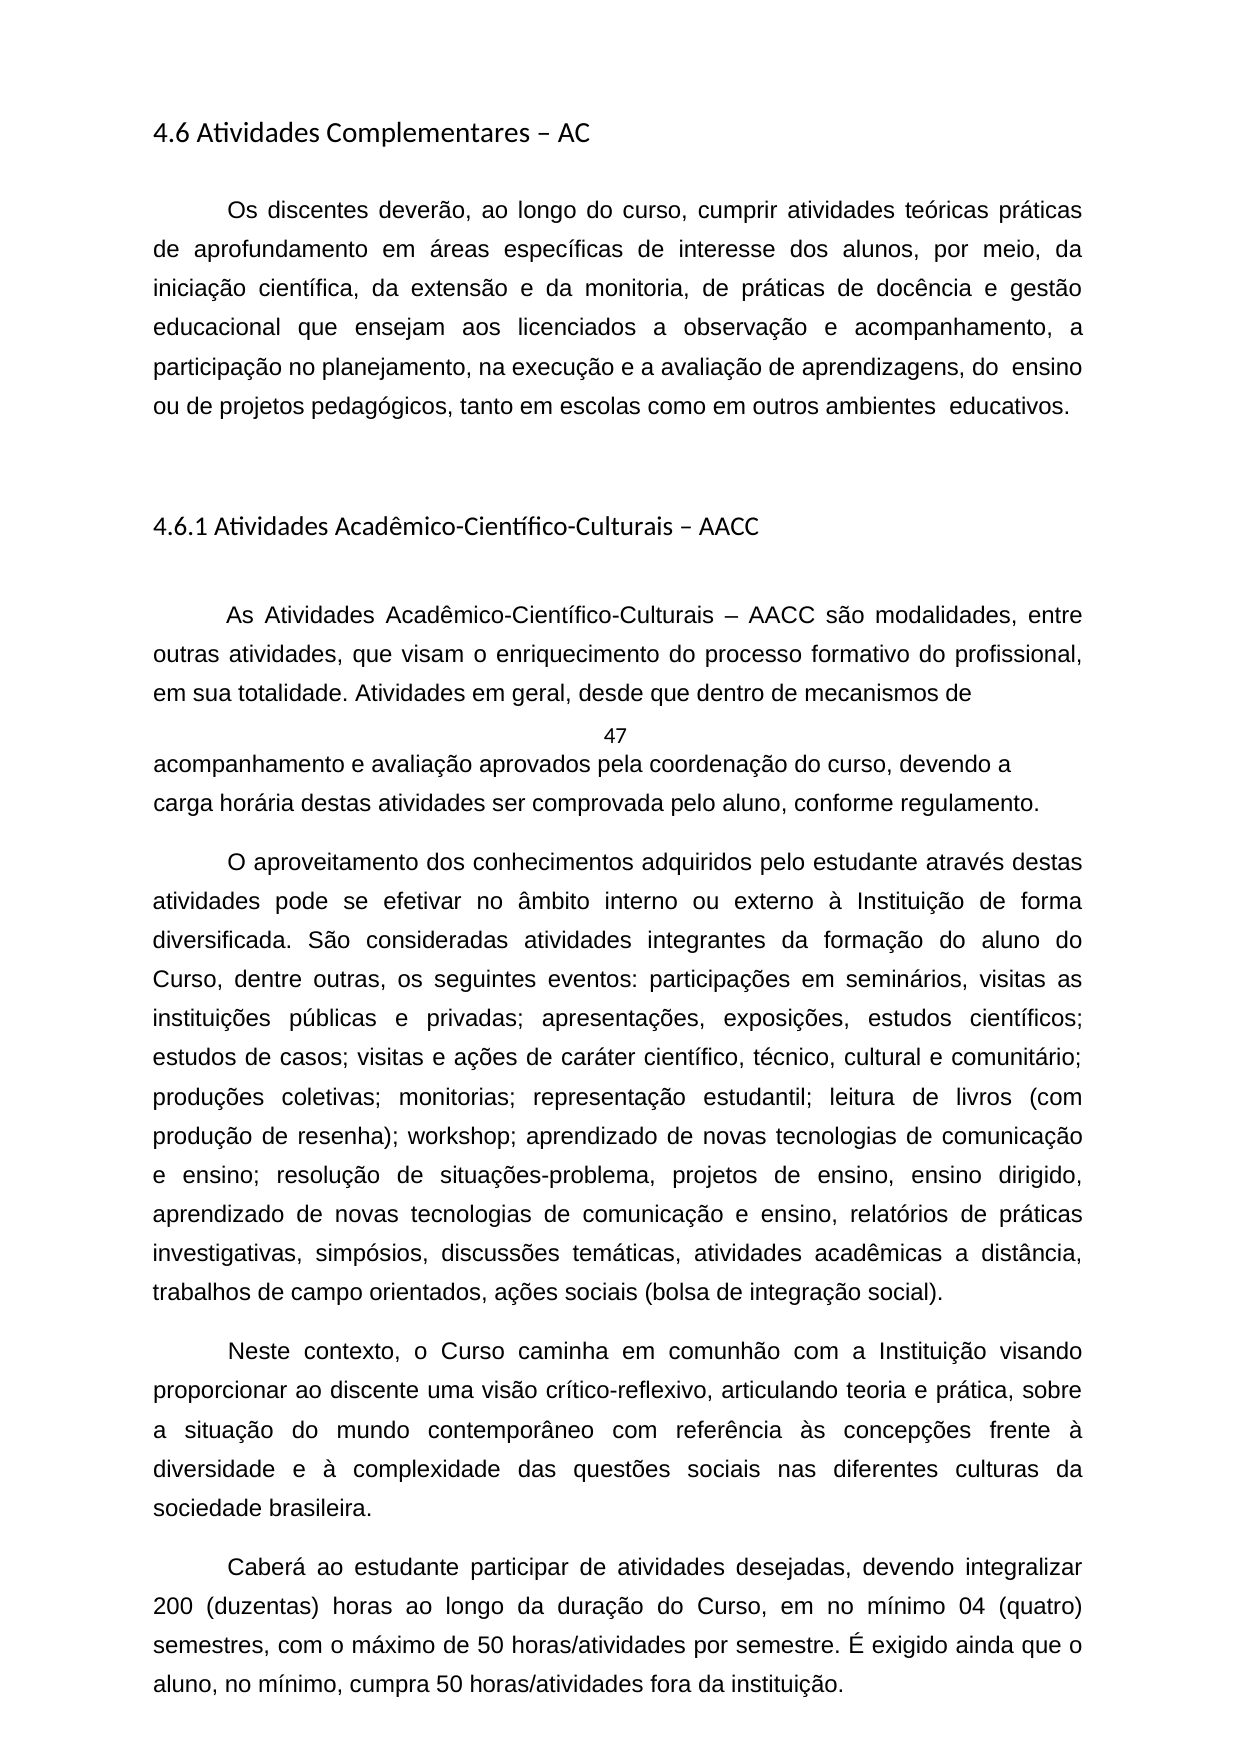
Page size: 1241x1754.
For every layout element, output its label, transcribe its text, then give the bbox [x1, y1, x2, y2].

text As Atividades Acadêmico-Científico-Culturais – AACC são modalidades, entre outras atividades, que visam o enriquecimento do processo formativo do profissional, em sua totalidade. Atividades em geral, desde que dentro de mecanismos de [153, 601, 1084, 707]
text Os discentes deverão, ao longo do curso, cumprir atividades teóricas práticas de aprofundamento em áreas específicas de interesse dos alunos, por meio, da iniciação científica, da extensão e da monitoria, de práticas de docência e gestão educacional que ensejam aos licenciados a observação e acompanhamento, a participação no planejamento, na execução e a avaliação de aprendizagens, do ensino ou de projetos pedagógicos, tanto em escolas como em outros ambientes educativos. [153, 196, 1084, 419]
text 4.6 Atividades Complementares – AC [153, 114, 1191, 150]
text Caberá ao estudante participar de atividades desejadas, devendo integralizar 200 (duzentas) horas ao longo da duração do Curso, em no mínimo 04 (quatro) semestres, com o máximo de 50 horas/atividades por semestre. É exigido ainda que o aluno, no mínimo, cumpra 50 horas/atividades fora da instituição. [153, 1553, 1084, 1698]
text acompanhamento e avaliação aprovados pela coordenação do curso, devendo a carga horária destas atividades ser comprovada pelo aluno, conforme regulamento. [153, 750, 1084, 816]
text O aproveitamento dos conhecimentos adquiridos pelo estudante através destas atividades pode se efetivar no âmbito interno ou externo à Instituição de forma diversificada. São consideradas atividades integrantes da formação do aluno do Curso, dentre outras, os seguintes eventos: participações em seminários, visitas as instituições públicas e privadas; apresentações, exposições, estudos científicos; estudos de casos; visitas e ações de caráter científico, técnico, cultural e comunitário; produções coletivas; monitorias; representação estudantil; leitura de livros (com produção de resenha); workshop; aprendizado de novas tecnologias de comunicação e ensino; resolução de situações-problema, projetos de ensino, ensino dirigido, aprendizado de novas tecnologias de comunicação e ensino, relatórios de práticas investigativas, simpósios, discussões temáticas, atividades acadêmicas a distância, trabalhos de campo orientados, ações sociais (bolsa de integração social). [152, 847, 1084, 1306]
text Neste contexto, o Curso caminha em comunhão com a Instituição visando proporcionar ao discente uma visão crítico-reflexivo, articulando teoria e prática, sobre a situação do mundo contemporâneo com referência às concepções frente à diversidade e à complexidade das questões sociais nas diferentes culturas da sociedade brasileira. [153, 1337, 1084, 1522]
text 4.6.1 Atividades Acadêmico-Científico-Culturais – AACC [153, 509, 1191, 542]
text 47 [0, 722, 627, 750]
